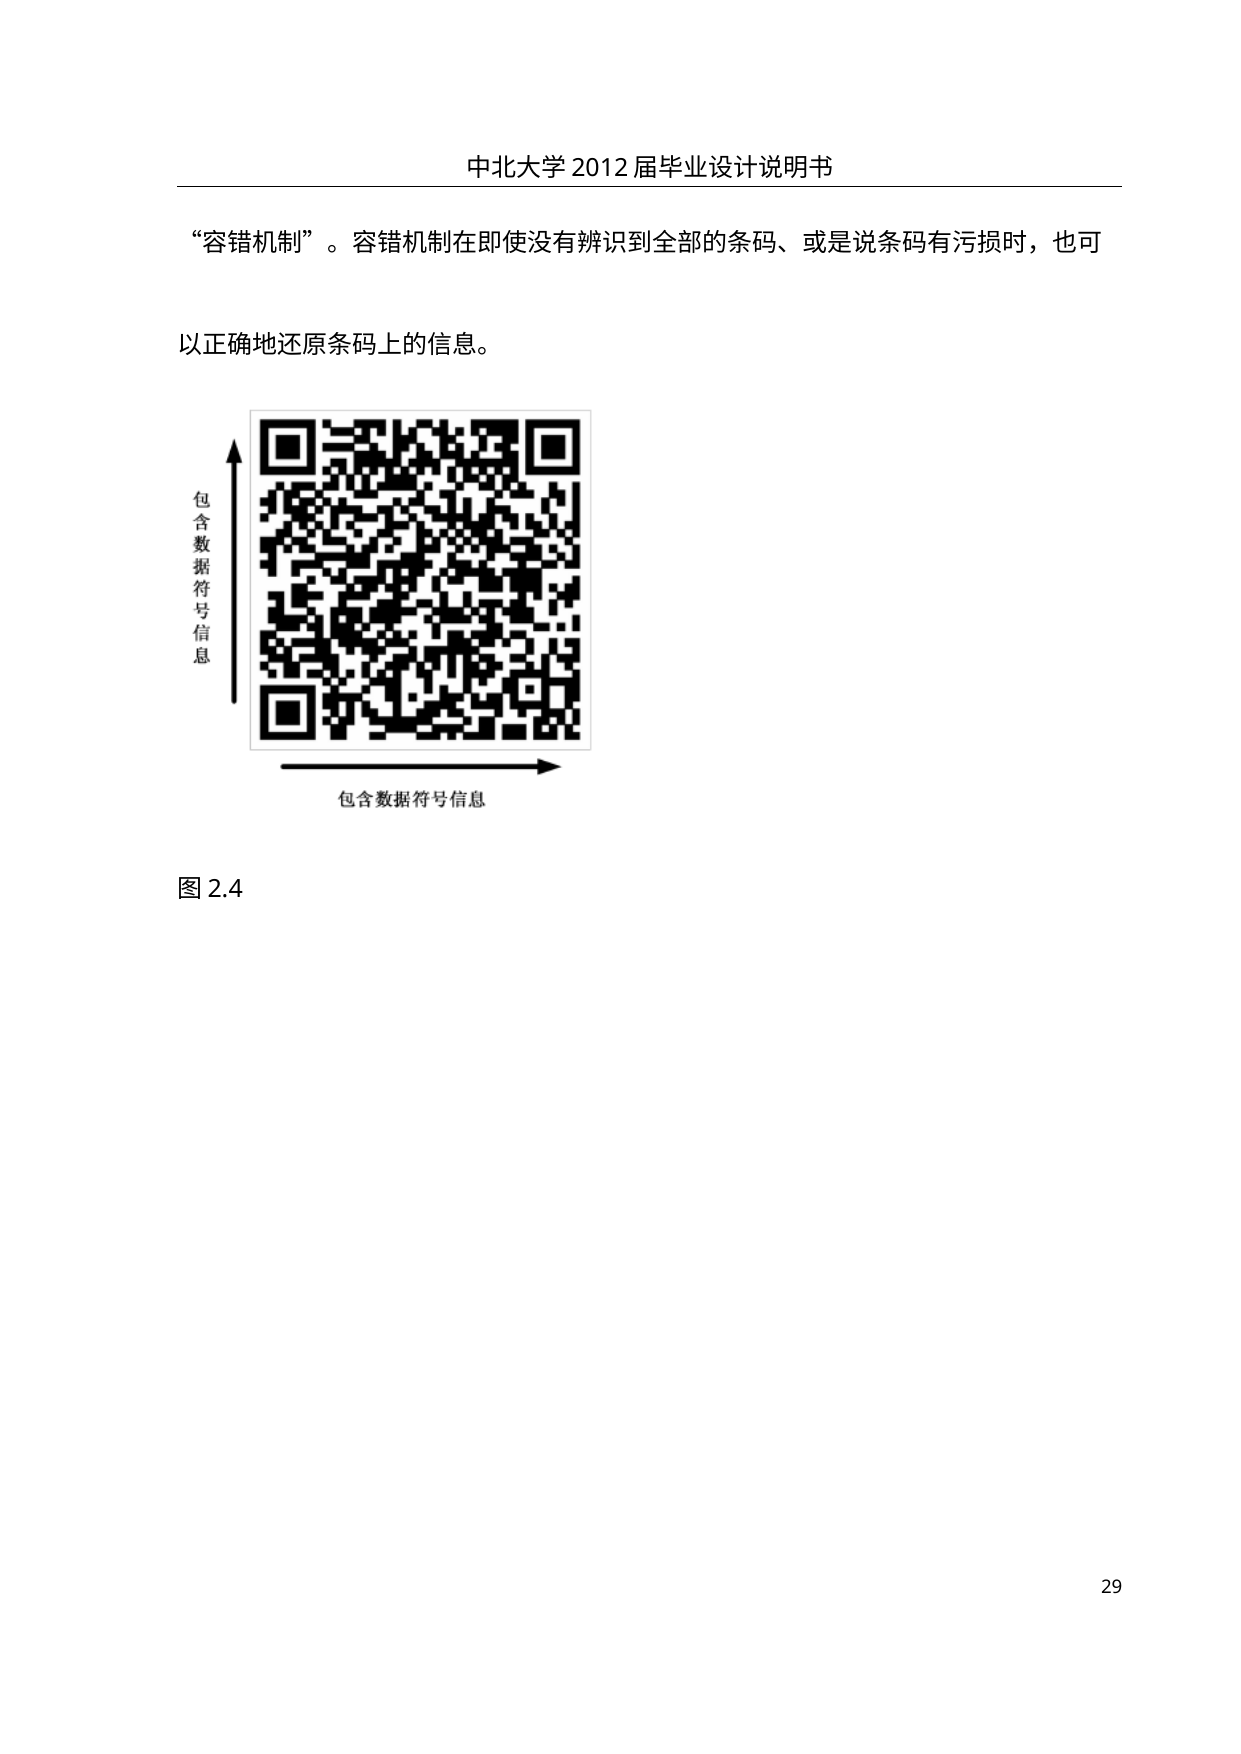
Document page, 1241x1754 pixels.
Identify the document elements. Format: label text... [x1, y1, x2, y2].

picture [177, 394, 630, 813]
text 图2.4 [177, 853, 1122, 921]
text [177, 207, 1122, 376]
